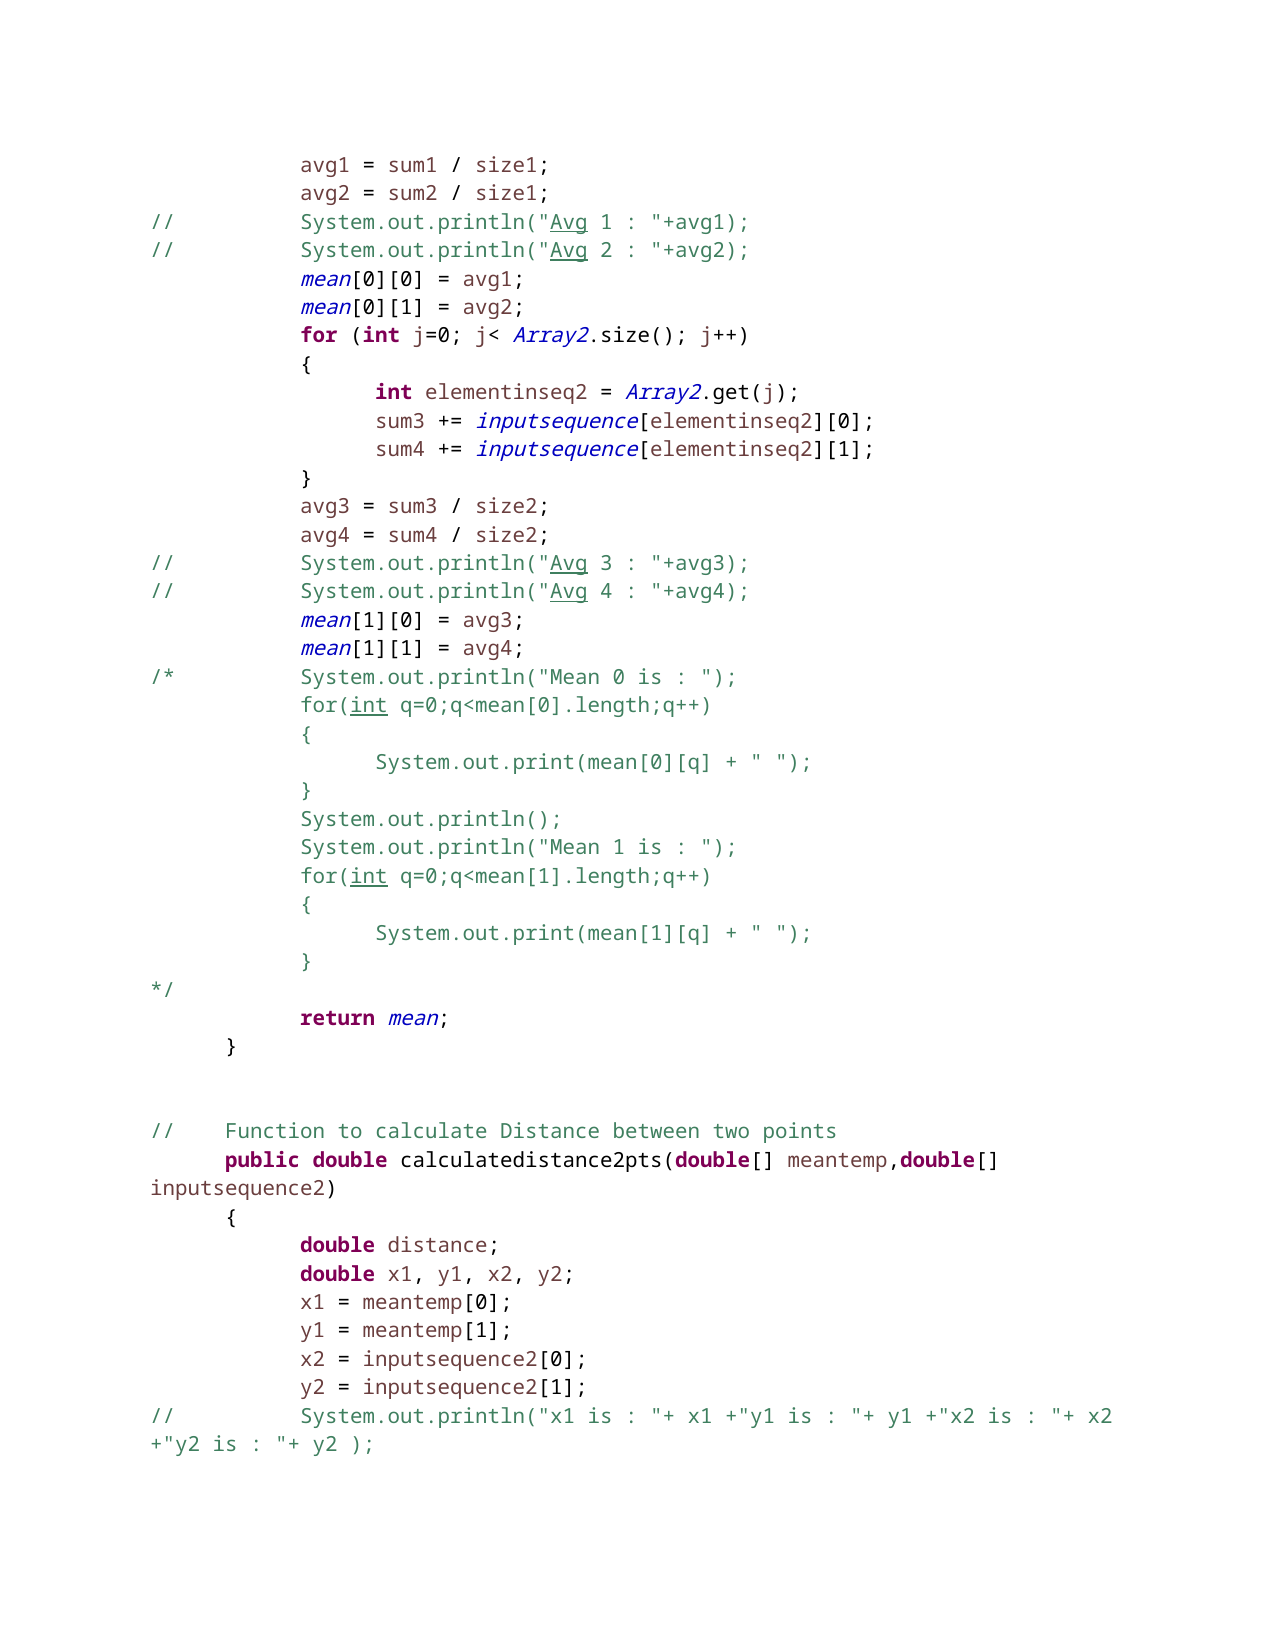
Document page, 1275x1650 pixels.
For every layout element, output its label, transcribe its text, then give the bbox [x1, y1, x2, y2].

text { [150, 719, 1125, 747]
text { [150, 349, 1125, 377]
text } [150, 1032, 1125, 1060]
text // System.out.println("Avg 1 : "+avg1); [150, 207, 1125, 235]
text mean[0][0] = avg1; [150, 264, 1125, 292]
text } [150, 463, 1125, 491]
text // System.out.println("Avg 3 : "+avg3); [150, 548, 1125, 577]
text // Function to calculate Distance between two points [150, 1116, 1125, 1145]
text mean[0][1] = avg2; [150, 292, 1125, 321]
text mean[1][1] = avg4; [150, 633, 1125, 662]
text System.out.print(mean[0][q] + " "); [150, 747, 1125, 776]
text { [150, 1202, 1125, 1230]
text return mean; [150, 1003, 1125, 1032]
text x1 = meantemp[0]; [150, 1287, 1125, 1316]
text // System.out.println("x1 is : "+ x1 +"y1 is : "+ y1 +"x2 is : "+ x2 +"y2 is : "+ y2 ); [150, 1401, 1125, 1458]
text System.out.println(); [150, 804, 1125, 832]
text { [150, 889, 1125, 918]
text public double calculatedistance2pts(double[] meantemp,double[] inputsequence2) [150, 1145, 1125, 1202]
text for(int q=0;q<mean[0].length;q++) [150, 690, 1125, 719]
text double x1, y1, x2, y2; [150, 1259, 1125, 1287]
text mean[1][0] = avg3; [150, 605, 1125, 633]
text // System.out.println("Avg 4 : "+avg4); [150, 577, 1125, 605]
text y2 = inputsequence2[1]; [150, 1372, 1125, 1401]
text sum3 += inputsequence[elementinseq2][0]; [150, 406, 1125, 434]
text avg4 = sum4 / size2; [150, 520, 1125, 548]
text avg3 = sum3 / size2; [150, 491, 1125, 520]
text } [150, 776, 1125, 804]
text int elementinseq2 = Array2.get(j); [150, 377, 1125, 406]
text } [150, 946, 1125, 975]
text avg2 = sum2 / size1; [150, 178, 1125, 207]
text sum4 += inputsequence[elementinseq2][1]; [150, 434, 1125, 463]
text System.out.print(mean[1][q] + " "); [150, 918, 1125, 946]
text /* System.out.println("Mean 0 is : "); [150, 662, 1125, 690]
text // System.out.println("Avg 2 : "+avg2); [150, 235, 1125, 264]
text System.out.println("Mean 1 is : "); [150, 832, 1125, 861]
text x2 = inputsequence2[0]; [150, 1344, 1125, 1372]
text double distance; [150, 1230, 1125, 1259]
text y1 = meantemp[1]; [150, 1316, 1125, 1344]
text for (int j=0; j< Array2.size(); j++) [150, 321, 1125, 349]
text */ [150, 975, 1125, 1003]
text for(int q=0;q<mean[1].length;q++) [150, 861, 1125, 889]
text avg1 = sum1 / size1; [150, 150, 1125, 178]
